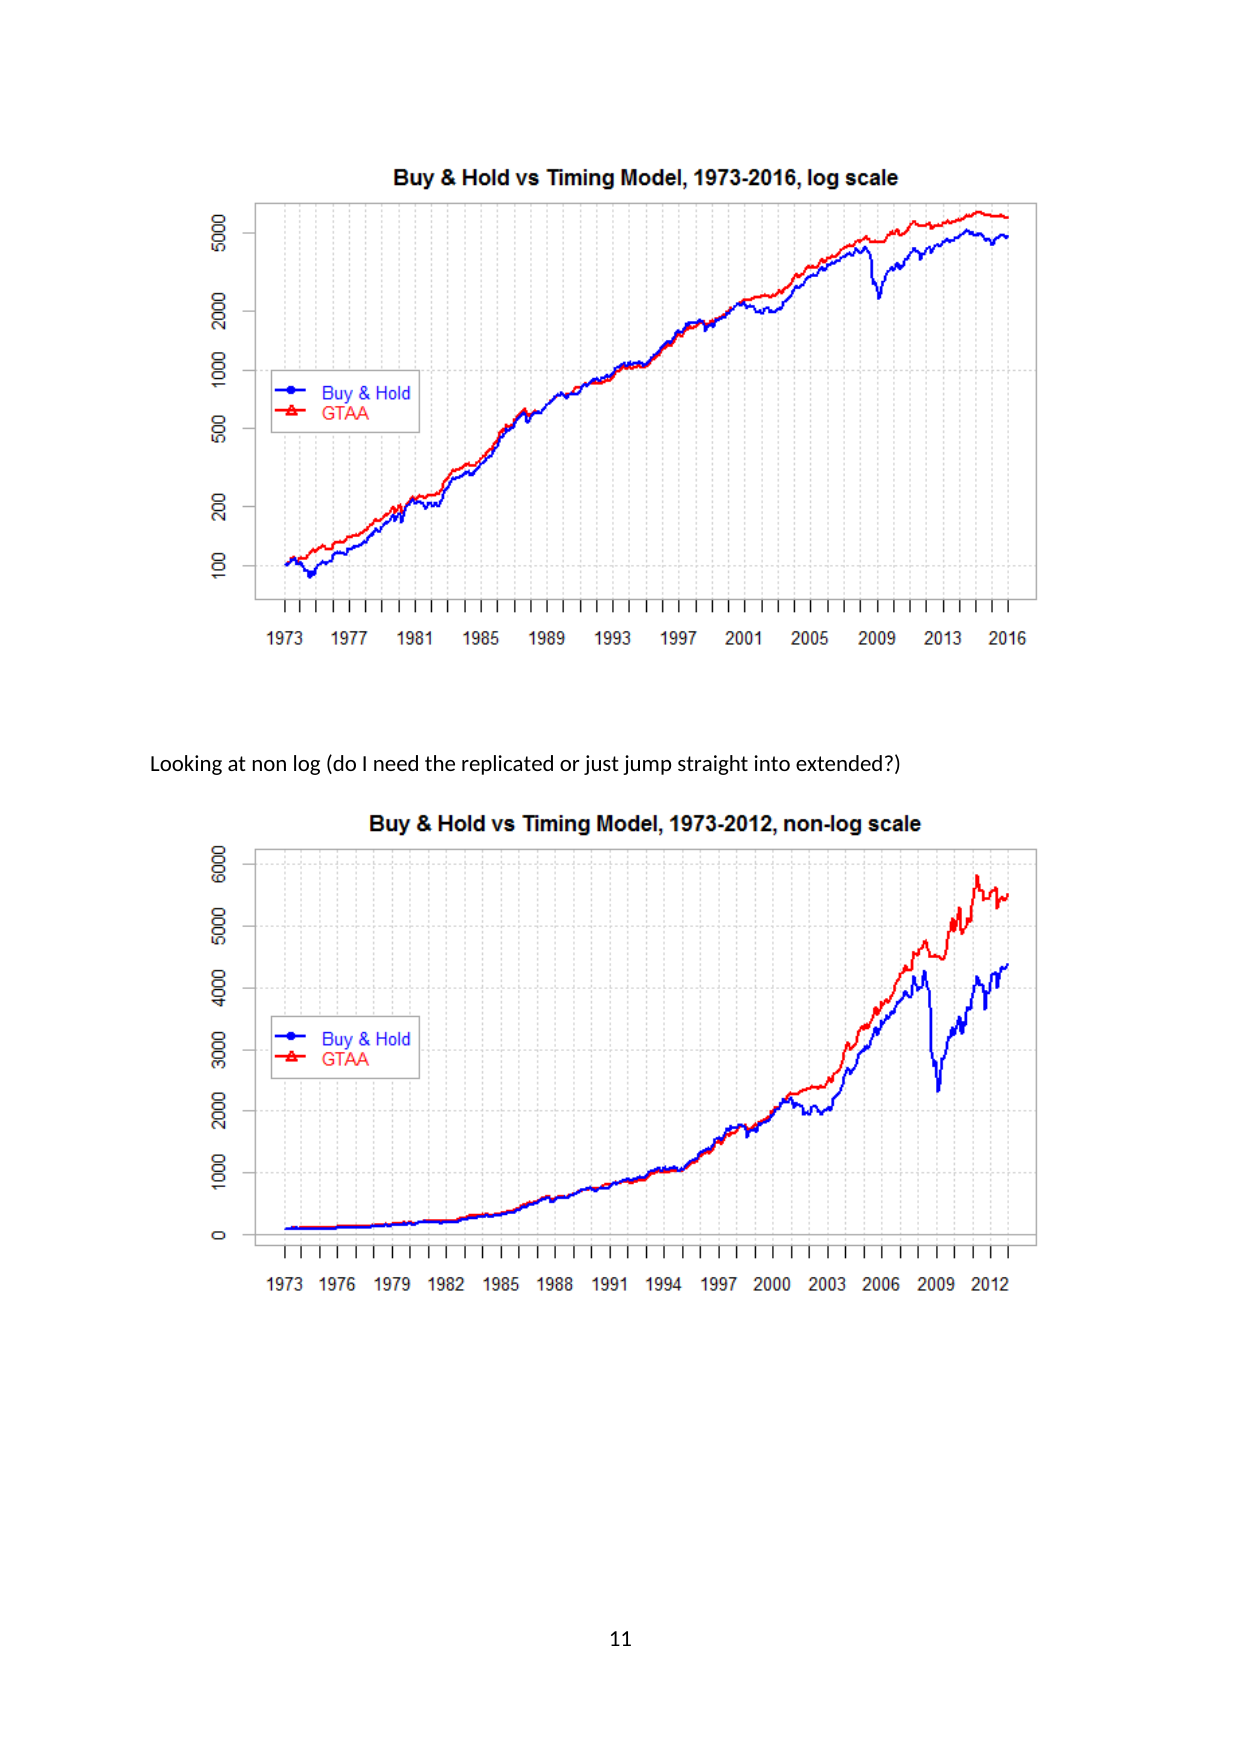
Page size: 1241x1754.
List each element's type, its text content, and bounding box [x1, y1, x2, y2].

text Looking at non log (do I need the replicated or just jump straight into extended?) [150, 749, 1090, 777]
picture [150, 796, 1091, 1377]
picture [150, 150, 1091, 731]
